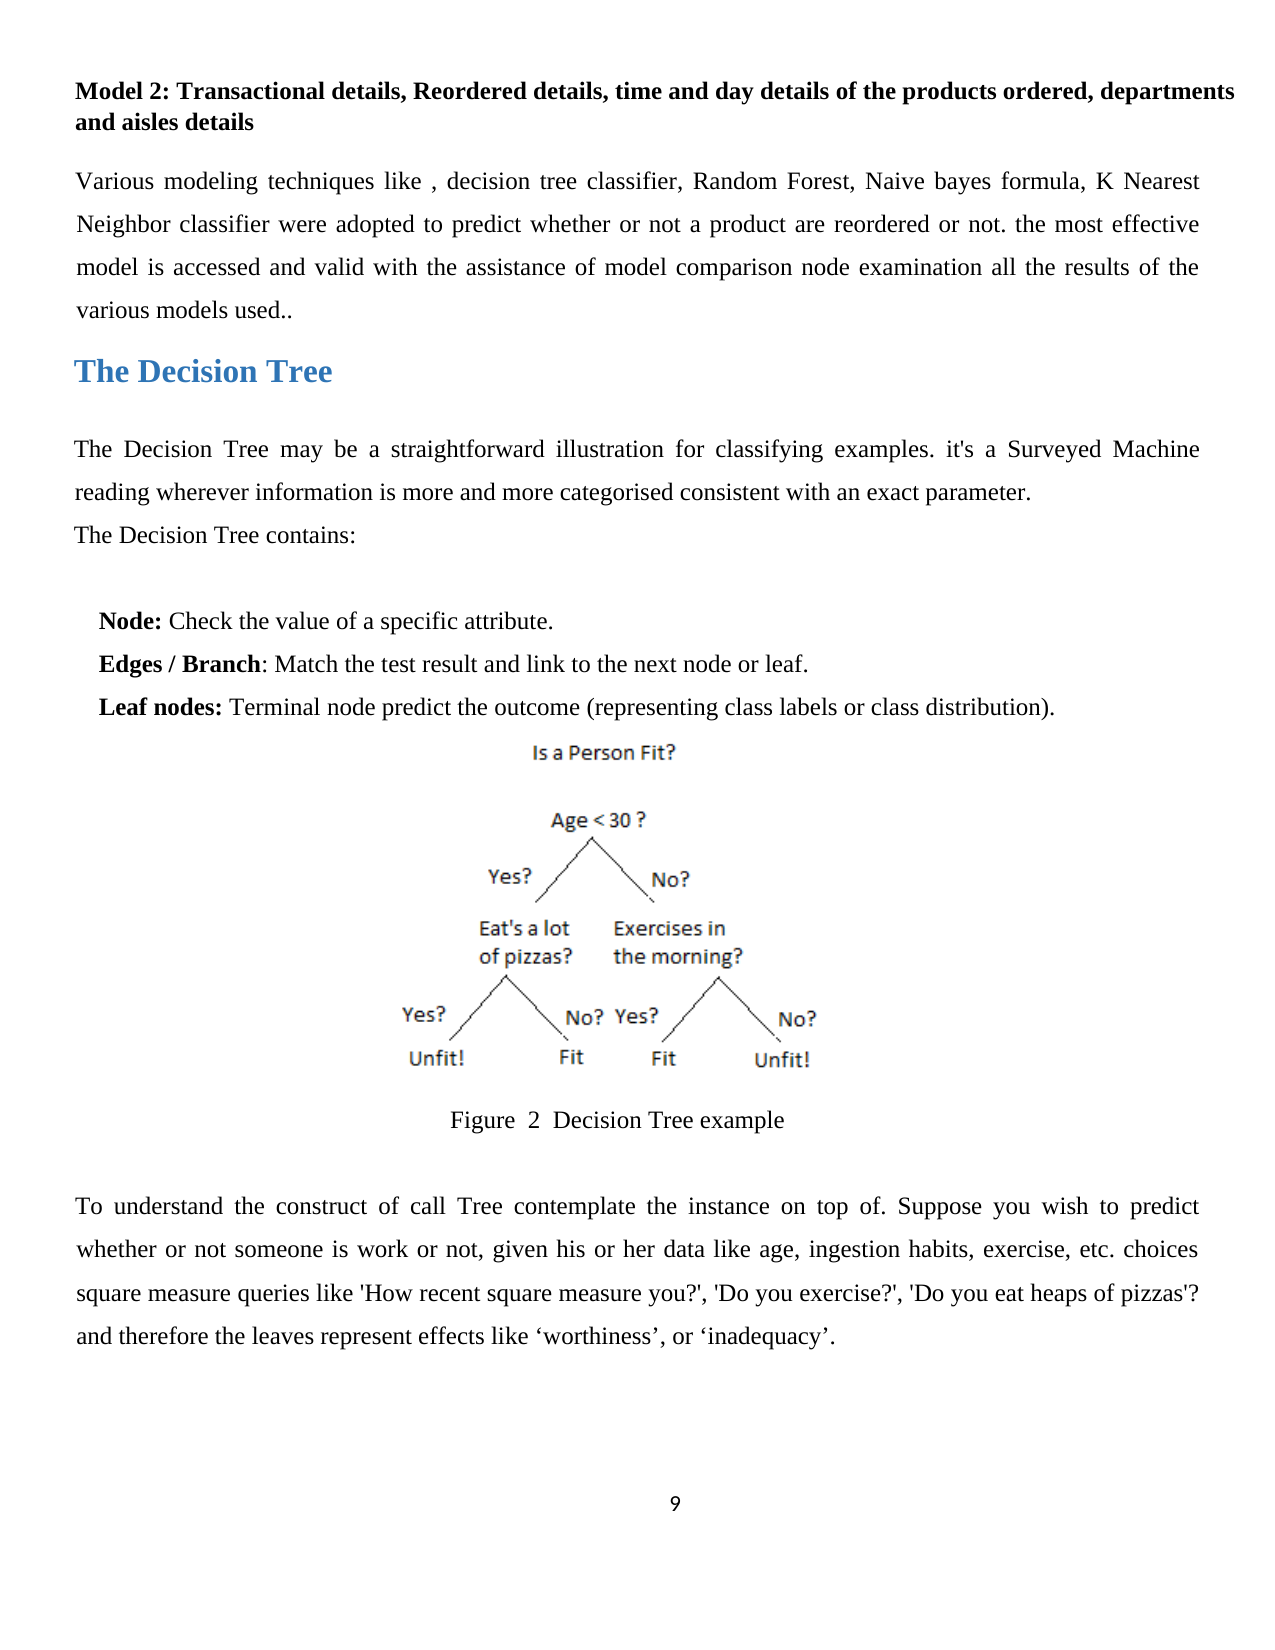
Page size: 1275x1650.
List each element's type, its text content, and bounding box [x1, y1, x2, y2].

text Various modeling techniques like , decision tree classifier, Random Forest, Naive bayes formula, K Nearest Neighbor classifier were adopted to predict whether or not a product are reordered or not. the most effective model is accessed and valid with the assistance of model comparison node examination all the results of the various models used.. [75, 166, 1201, 324]
text The Decision Tree [73, 351, 1201, 389]
text Leaf nodes: Terminal node predict the outcome (representing class labels or class distribution). [73, 692, 1201, 721]
text The Decision Tree may be a straightforward illustration for classifying examples. it's a Surveyed Machine reading wherever information is more and more categorised consistent with an exact parameter. [73, 434, 1201, 506]
text The Decision Tree contains: [73, 520, 1201, 549]
text Edges / Branch: Match the test result and link to the next node or leaf. [73, 649, 1201, 678]
text To understand the construct of call Tree contemplate the instance on top of. Suppose you wish to predict whether or not someone is work or not, given his or her data like age, ingestion habits, exercise, etc. choices square measure queries like 'How recent square measure you?', 'Do you exercise?', 'Do you eat heaps of pizzas'? and therefore the leaves represent effects like ‘worthiness’, or ‘inadequacy’. [75, 1191, 1201, 1349]
text Figure 2 Decision Tree example [375, 1105, 1201, 1134]
picture [387, 735, 828, 1091]
text Model 2: Transactional details, Reordered details, time and day details of the products ordered, departments and aisles details [75, 76, 1275, 136]
text Node: Check the value of a specific attribute. [73, 606, 1201, 635]
